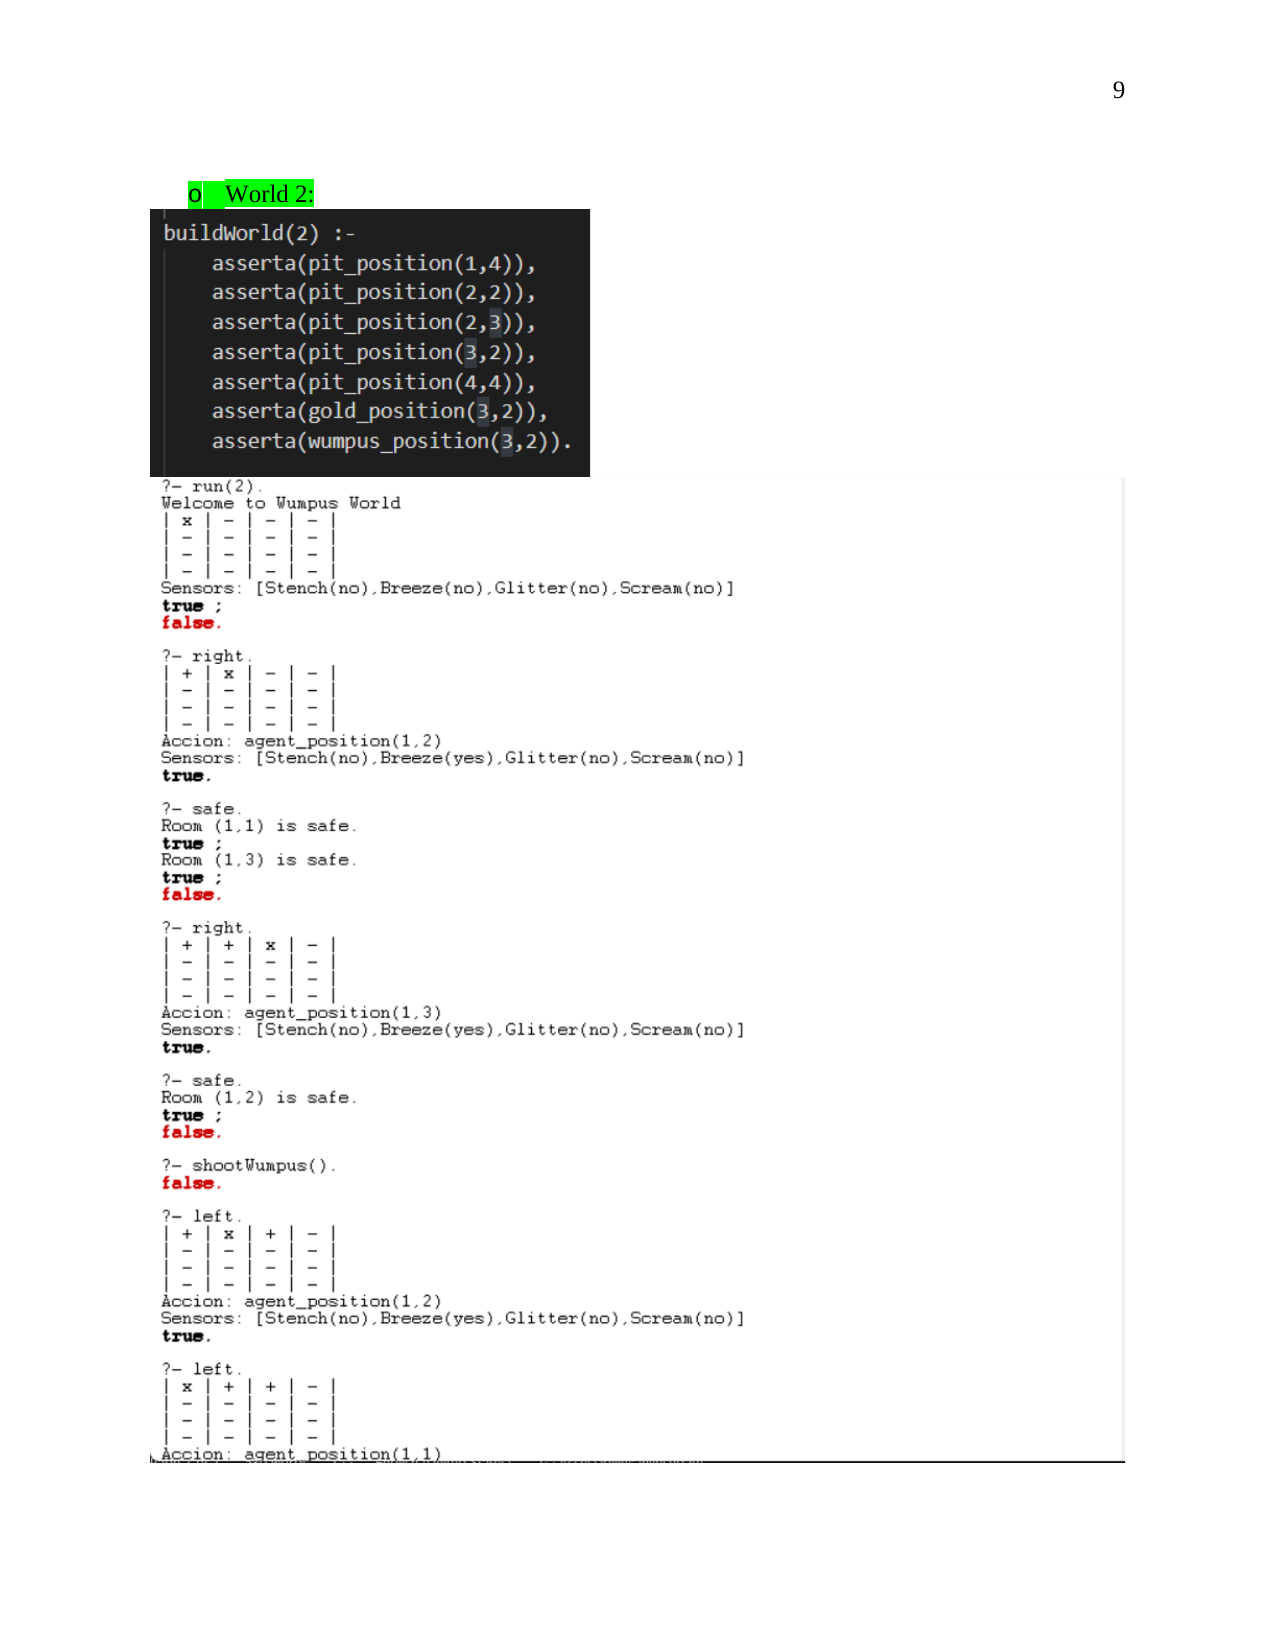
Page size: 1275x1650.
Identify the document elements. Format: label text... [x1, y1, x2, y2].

picture [150, 209, 1125, 1463]
list World 2: [225, 179, 1125, 209]
